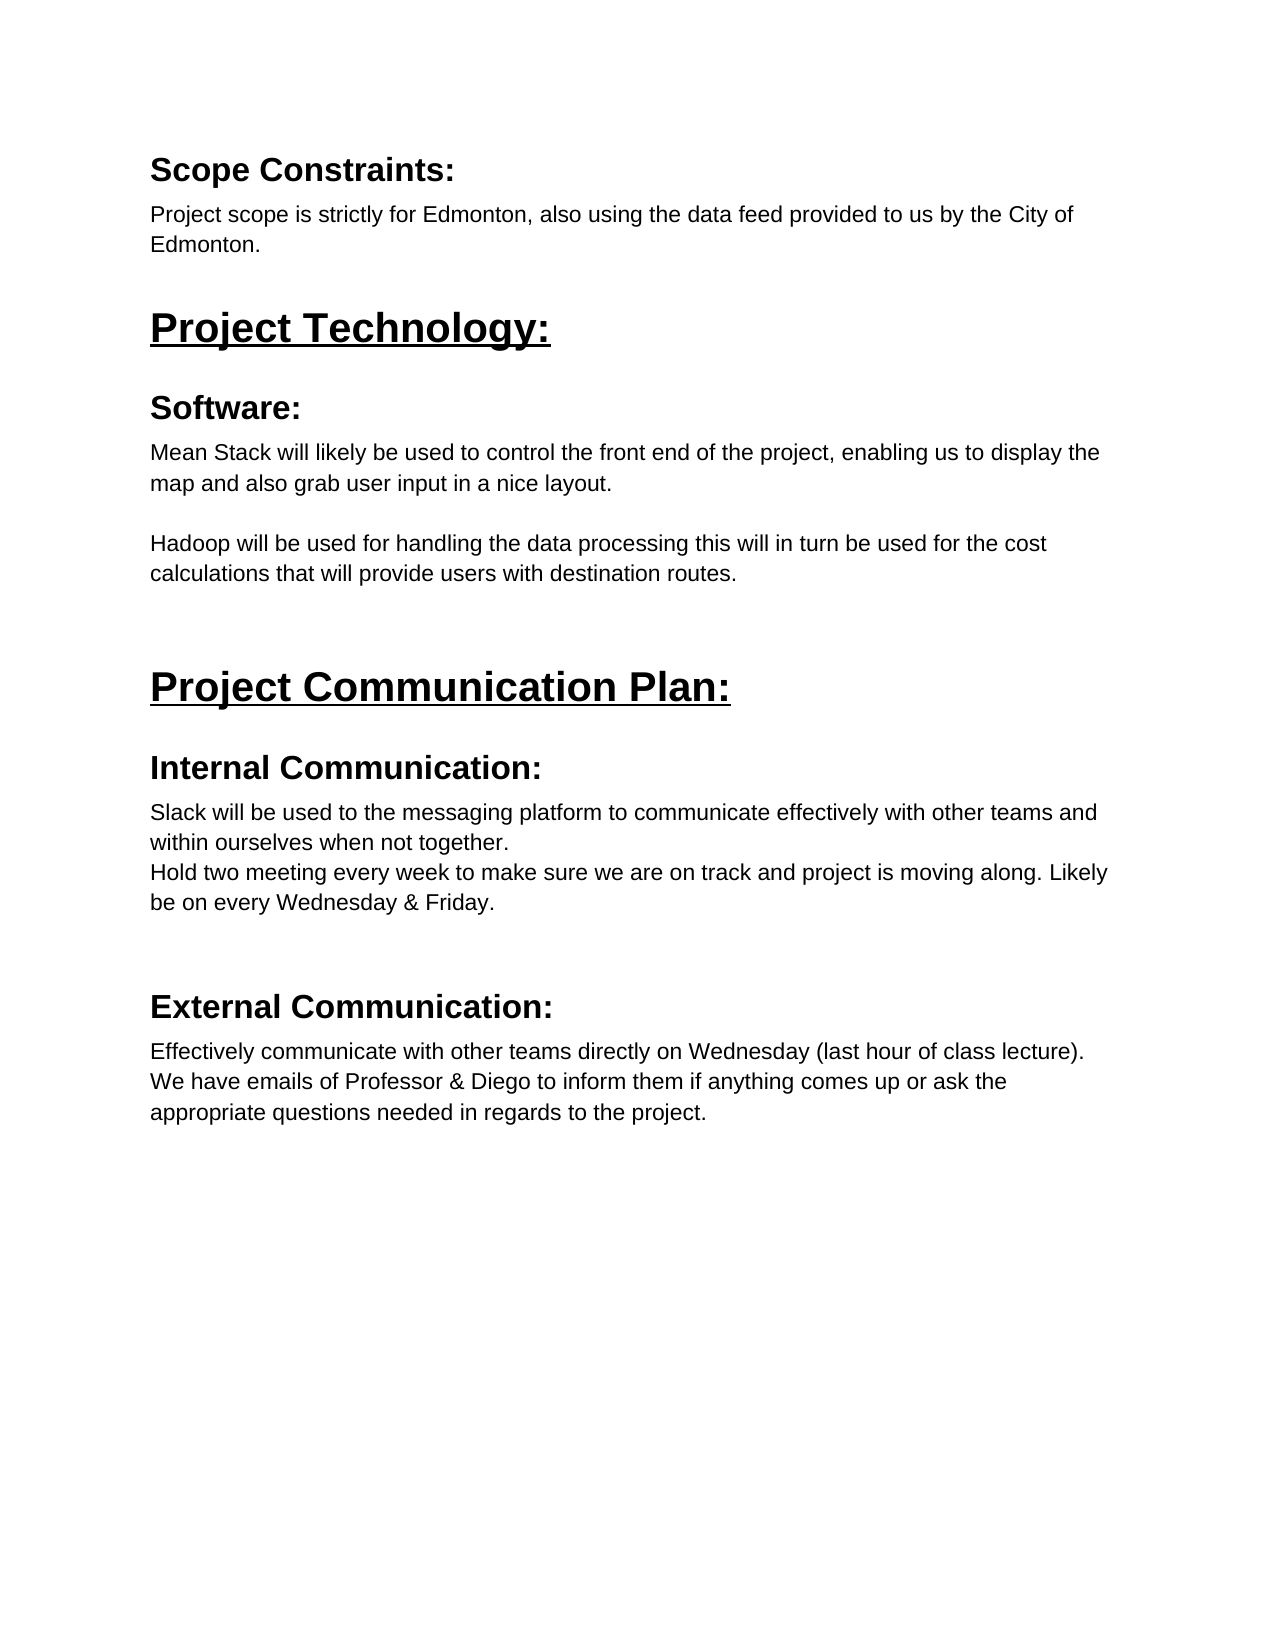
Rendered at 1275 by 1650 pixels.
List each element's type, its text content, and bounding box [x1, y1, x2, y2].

text Hold two meeting every week to make sure we are on track and project is moving along. Likely be on every Wednesday & Friday. [150, 859, 1125, 916]
subtitle Scope Constraints: [150, 150, 1125, 188]
subtitle Internal Communication: [150, 748, 1125, 786]
text Hadoop will be used for handling the data processing this will in turn be used for the cost calculations that will provide users with destination routes. [150, 530, 1125, 587]
subtitle Project Technology: [150, 303, 1125, 351]
text We have emails of Professor & Diego to inform them if anything comes up or ask the appropriate questions needed in regards to the project. [150, 1068, 1125, 1125]
text Slack will be used to the messaging platform to communicate effectively with other teams and within ourselves when not together. [150, 799, 1125, 855]
subtitle Project Communication Plan: [150, 662, 1125, 710]
text Effectively communicate with other teams directly on Wednesday (last hour of class lecture). [150, 1038, 1125, 1064]
subtitle External Communication: [150, 987, 1125, 1026]
subtitle Software: [150, 388, 1125, 427]
text Project scope is strictly for Edmonton, also using the data feed provided to us by the City of Edmonton. [150, 201, 1125, 257]
text Mean Stack will likely be used to control the front end of the project, enabling us to display the map and also grab user input in a nice layout. [150, 439, 1125, 496]
